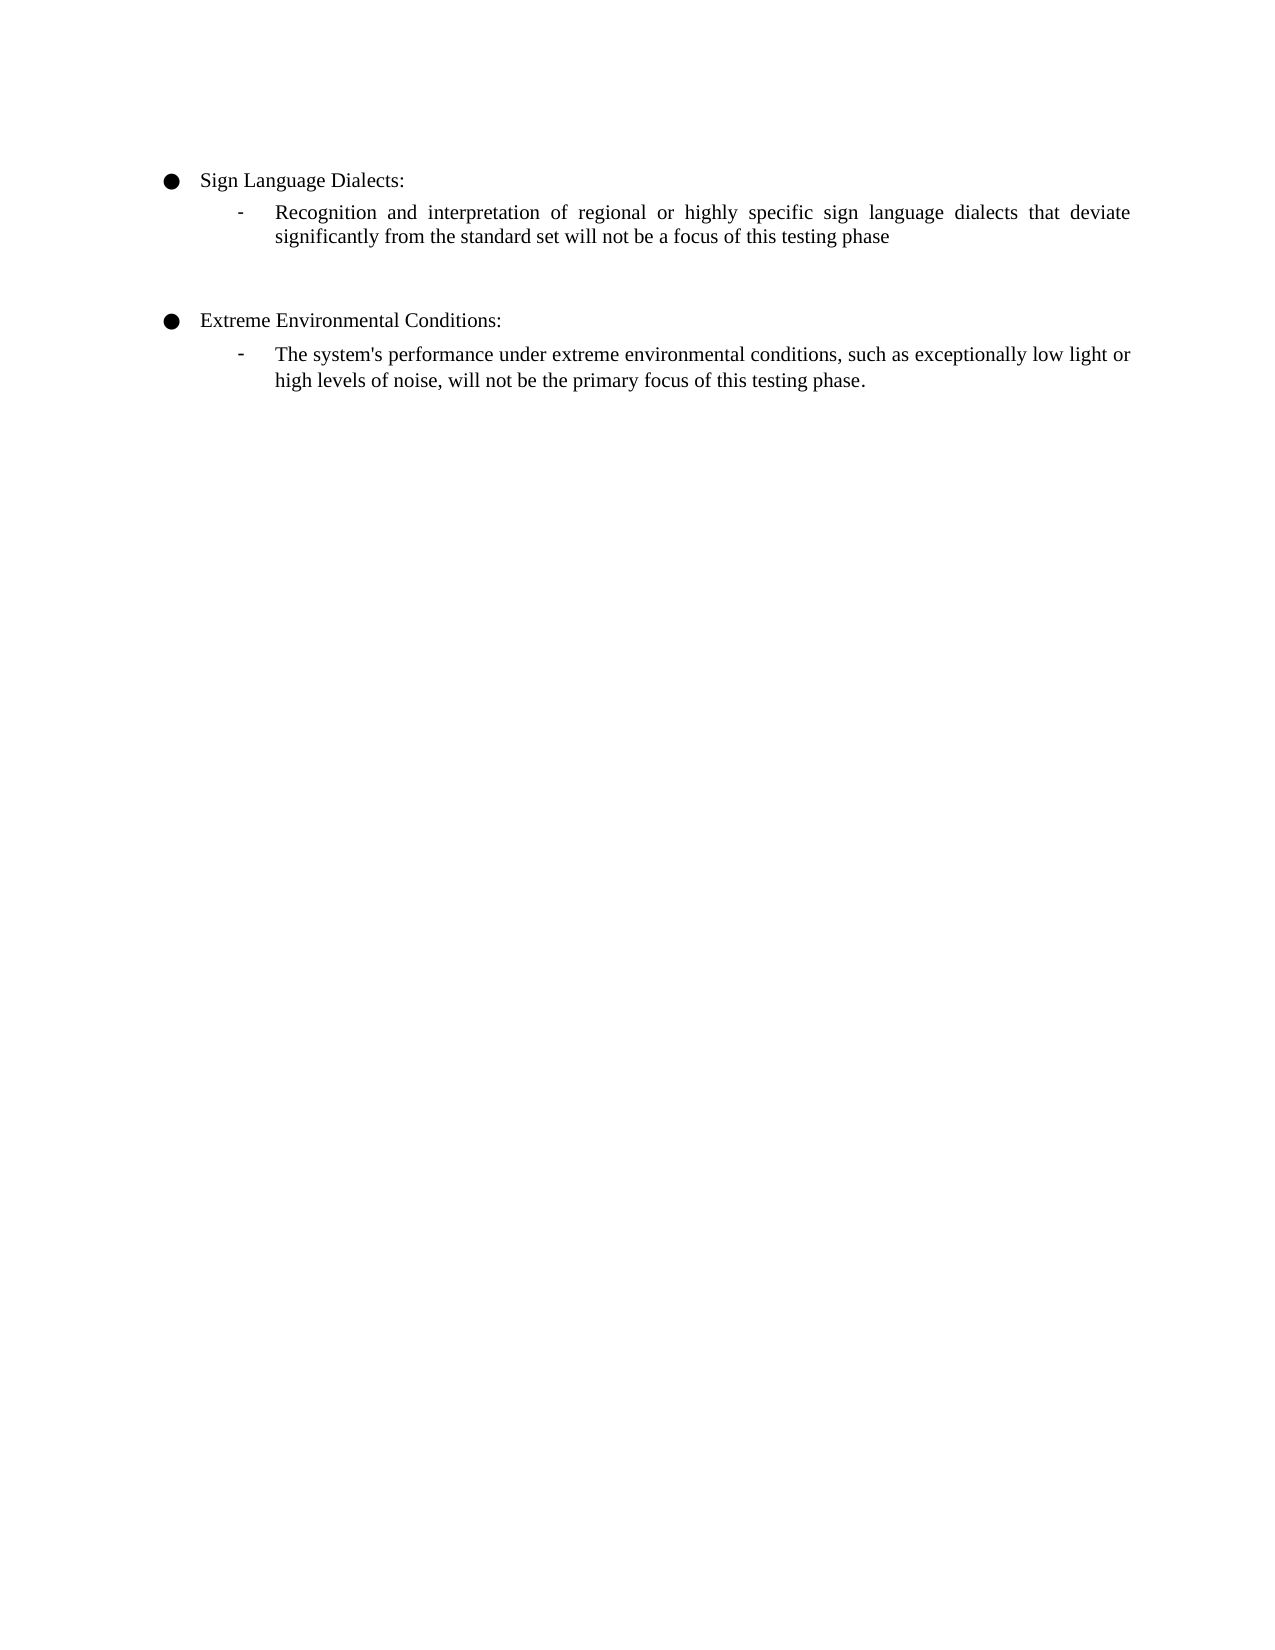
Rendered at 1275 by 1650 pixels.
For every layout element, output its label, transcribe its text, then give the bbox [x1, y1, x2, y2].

list Sign Language Dialects: [162, 156, 1132, 199]
list Extreme Environmental Conditions: [162, 297, 1132, 339]
list Recognition and interpretation of regional or highly specific sign language dialects that deviate significantly from the standard set will not be a focus of this testing phase [237, 199, 1132, 248]
list The system's performance under extreme environmental conditions, such as exceptionally low light or high levels of noise, will not be the primary focus of this testing phase. [237, 339, 1132, 393]
